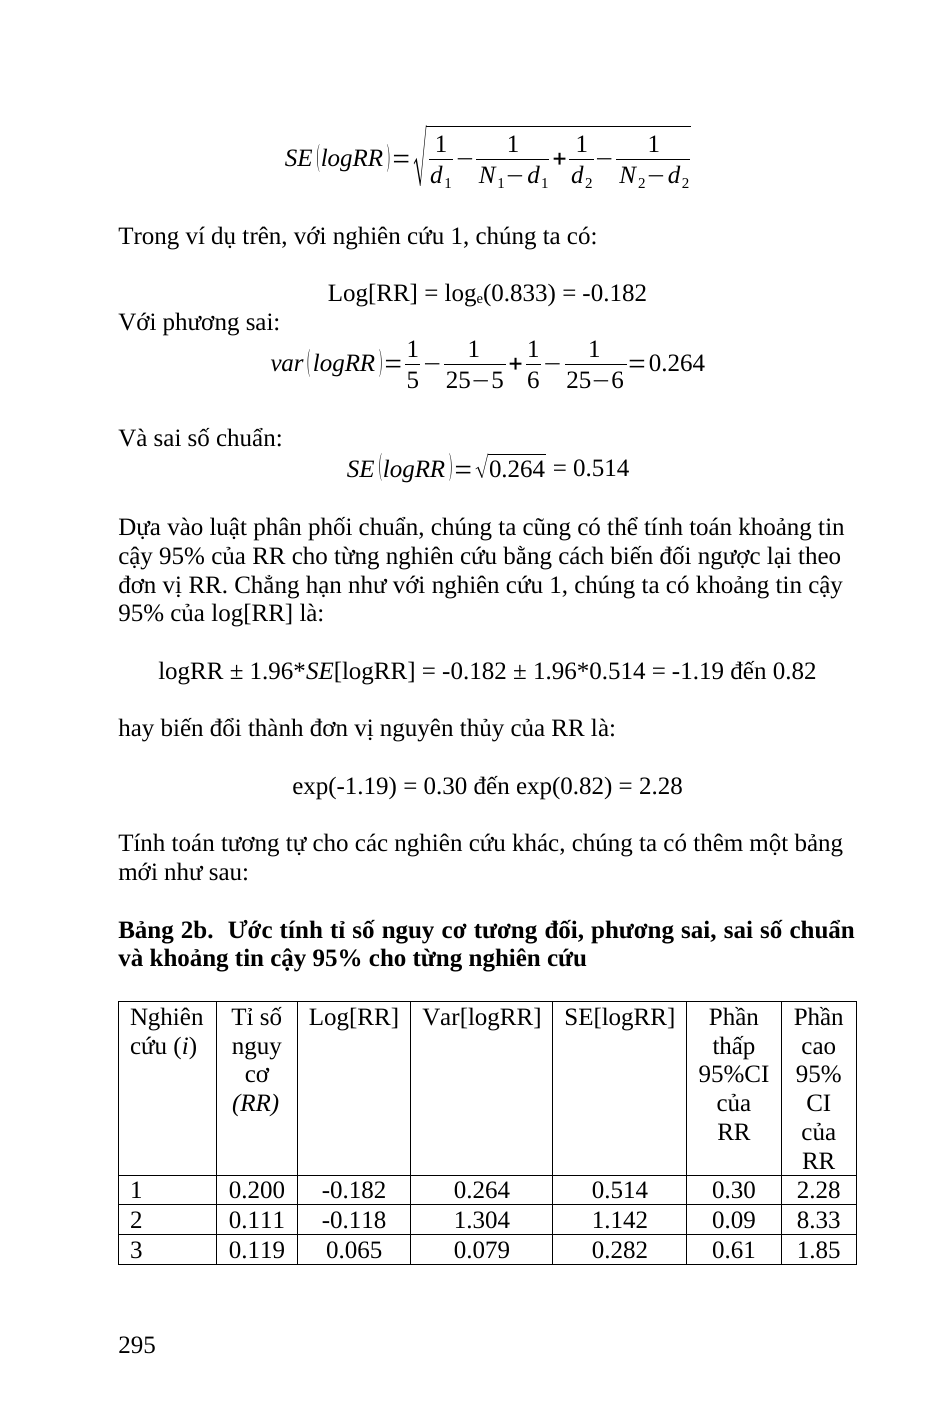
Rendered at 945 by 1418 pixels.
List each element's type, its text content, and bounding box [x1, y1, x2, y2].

table_header Tỉ số nguy cơ (RR) [217, 1002, 297, 1174]
table_cell 0.514 [553, 1176, 686, 1204]
table_cell 0.065 [298, 1235, 410, 1264]
text Bảng 2b. Ước tính tỉ số nguy cơ tương đối, phương sai, sai số chuẩn và khoảng tin cậy 95% cho từng nghiên cứu [118, 915, 856, 972]
table_cell 0.09 [687, 1205, 781, 1234]
table_cell 8.33 [782, 1205, 856, 1234]
table_cell 3 [119, 1235, 216, 1264]
text Và sai số chuẩn: [118, 423, 856, 452]
table_cell -0.118 [298, 1205, 410, 1234]
table_cell -0.182 [298, 1176, 410, 1204]
text hay biến đổi thành đơn vị nguyên thủy của RR là: [118, 713, 856, 742]
table_cell 1.304 [411, 1205, 552, 1234]
table_header SE[logRR] [553, 1002, 686, 1174]
table_cell 0.119 [217, 1235, 297, 1264]
text Với phương sai: [118, 307, 856, 336]
table_cell 2 [119, 1205, 216, 1234]
table_cell 0.079 [411, 1235, 552, 1264]
table_cell 0.264 [411, 1176, 552, 1204]
table_header Phần thấp 95%CI của RR [687, 1002, 781, 1174]
text logRR ± 1.96*SE[logRR] = -0.182 ± 1.96*0.514 = -1.19 đến 0.82 [118, 656, 856, 685]
text Tính toán tương tự cho các nghiên cứu khác, chúng ta có thêm một bảng mới như sau: [118, 828, 856, 886]
table_header Nghiên cứu (i) [119, 1002, 216, 1174]
text Dựa vào luật phân phối chuẩn, chúng ta cũng có thể tính toán khoảng tin cậy 95% của RR cho từng nghiên cứu bằng cách biến đối ngược lại theo đơn vị RR. Chẳng hạn như với nghiên cứu 1, chúng ta có khoảng tin cậy 95% của log[RR] là: [118, 512, 856, 627]
table_header Phần cao 95% CI của RR [782, 1002, 856, 1174]
table_cell 0.200 [217, 1176, 297, 1204]
table_header Var[logRR] [411, 1002, 552, 1174]
table_cell 2.28 [782, 1176, 856, 1204]
table_cell 1.142 [553, 1205, 686, 1234]
text Log[RR] = loge(0.833) = -0.182 [118, 278, 856, 307]
table_cell 1 [119, 1176, 216, 1204]
table_header Log[RR] [298, 1002, 410, 1174]
table_cell 0.30 [687, 1176, 781, 1204]
table_cell 0.61 [687, 1235, 781, 1264]
text Trong ví dụ trên, với nghiên cứu 1, chúng ta có: [118, 221, 856, 249]
text = 0.514 [118, 452, 856, 483]
table_cell 0.282 [553, 1235, 686, 1264]
text exp(-1.19) = 0.30 đến exp(0.82) = 2.28 [118, 771, 856, 800]
table_cell 1.85 [782, 1235, 856, 1264]
table_cell 0.111 [217, 1205, 297, 1234]
